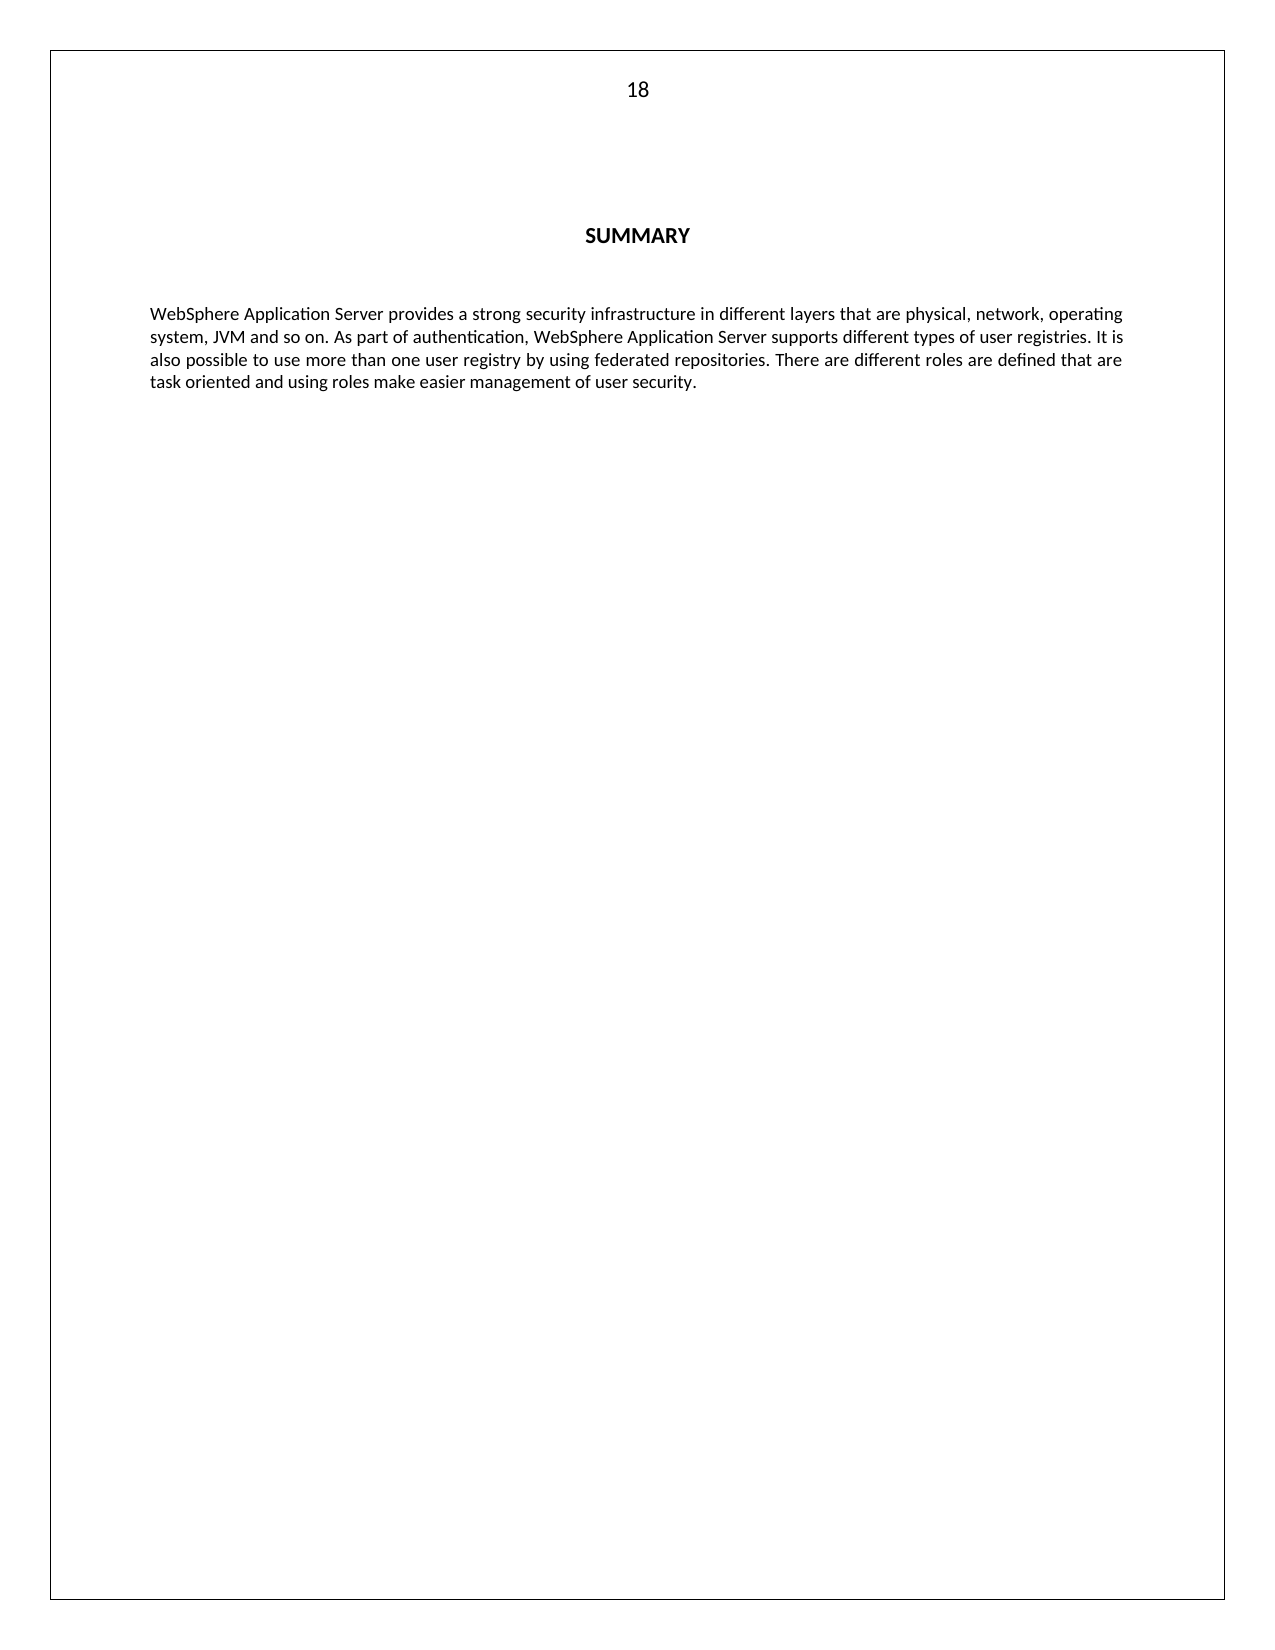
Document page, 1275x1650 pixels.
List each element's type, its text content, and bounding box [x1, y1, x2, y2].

subtitle SUMMARY [150, 221, 1125, 249]
text WebSphere Application Server provides a strong security infrastructure in different layers that are physical, network, operating system, JVM and so on. As part of authentication, WebSphere Application Server supports different types of user registries. It is also possible to use more than one user registry by using federated repositories. There are different roles are defined that are task oriented and using roles make easier management of user security. [150, 302, 1125, 394]
